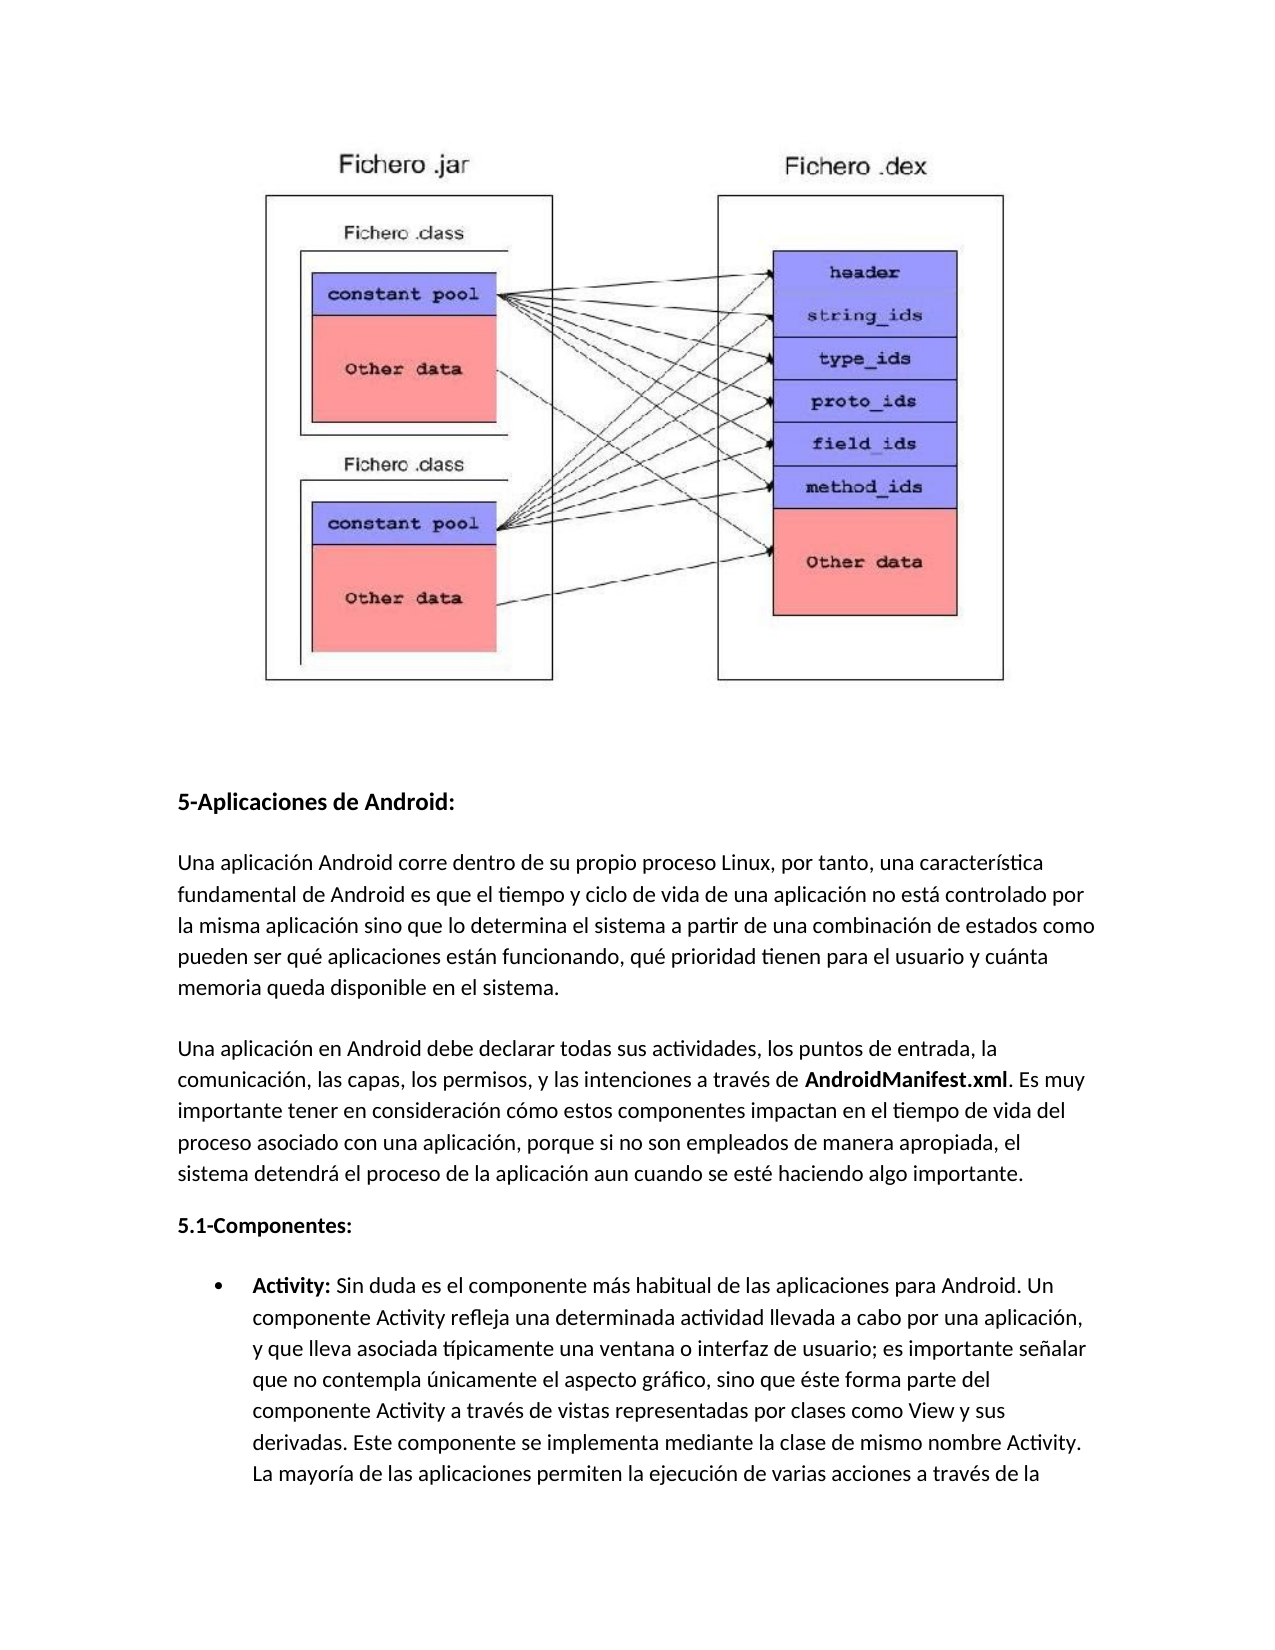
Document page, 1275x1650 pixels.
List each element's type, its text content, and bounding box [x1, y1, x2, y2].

text 5-Aplicaciones de Android: [177, 785, 1098, 816]
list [215, 1268, 1098, 1487]
subtitle 5.1-Componentes: [177, 1208, 1098, 1239]
subtitle Una aplicación Android corre dentro de su propio proceso Linux, por tanto, una característica fundamental de Android es que el tiempo y ciclo de vida de una aplicación no está controlado por la misma aplicación sino que lo determina el sistema a partir de una combinación de estados como pueden ser qué aplicaciones están funcionando, qué prioridad tienen para el usuario y cuánta memoria queda disponible en el sistema. [177, 845, 1098, 1002]
picture [245, 132, 1030, 696]
text Una aplicación en Android debe declarar todas sus actividades, los puntos de entrada, la comunicación, las capas, los permisos, y las intenciones a través de AndroidManifest.xml. Es muy importante tener en consideración cómo estos componentes impactan en el tiempo de vida del proceso asociado con una aplicación, porque si no son empleados de manera apropiada, el sistema detendrá el proceso de la aplicación aun cuando se esté haciendo algo importante. [177, 1031, 1098, 1187]
